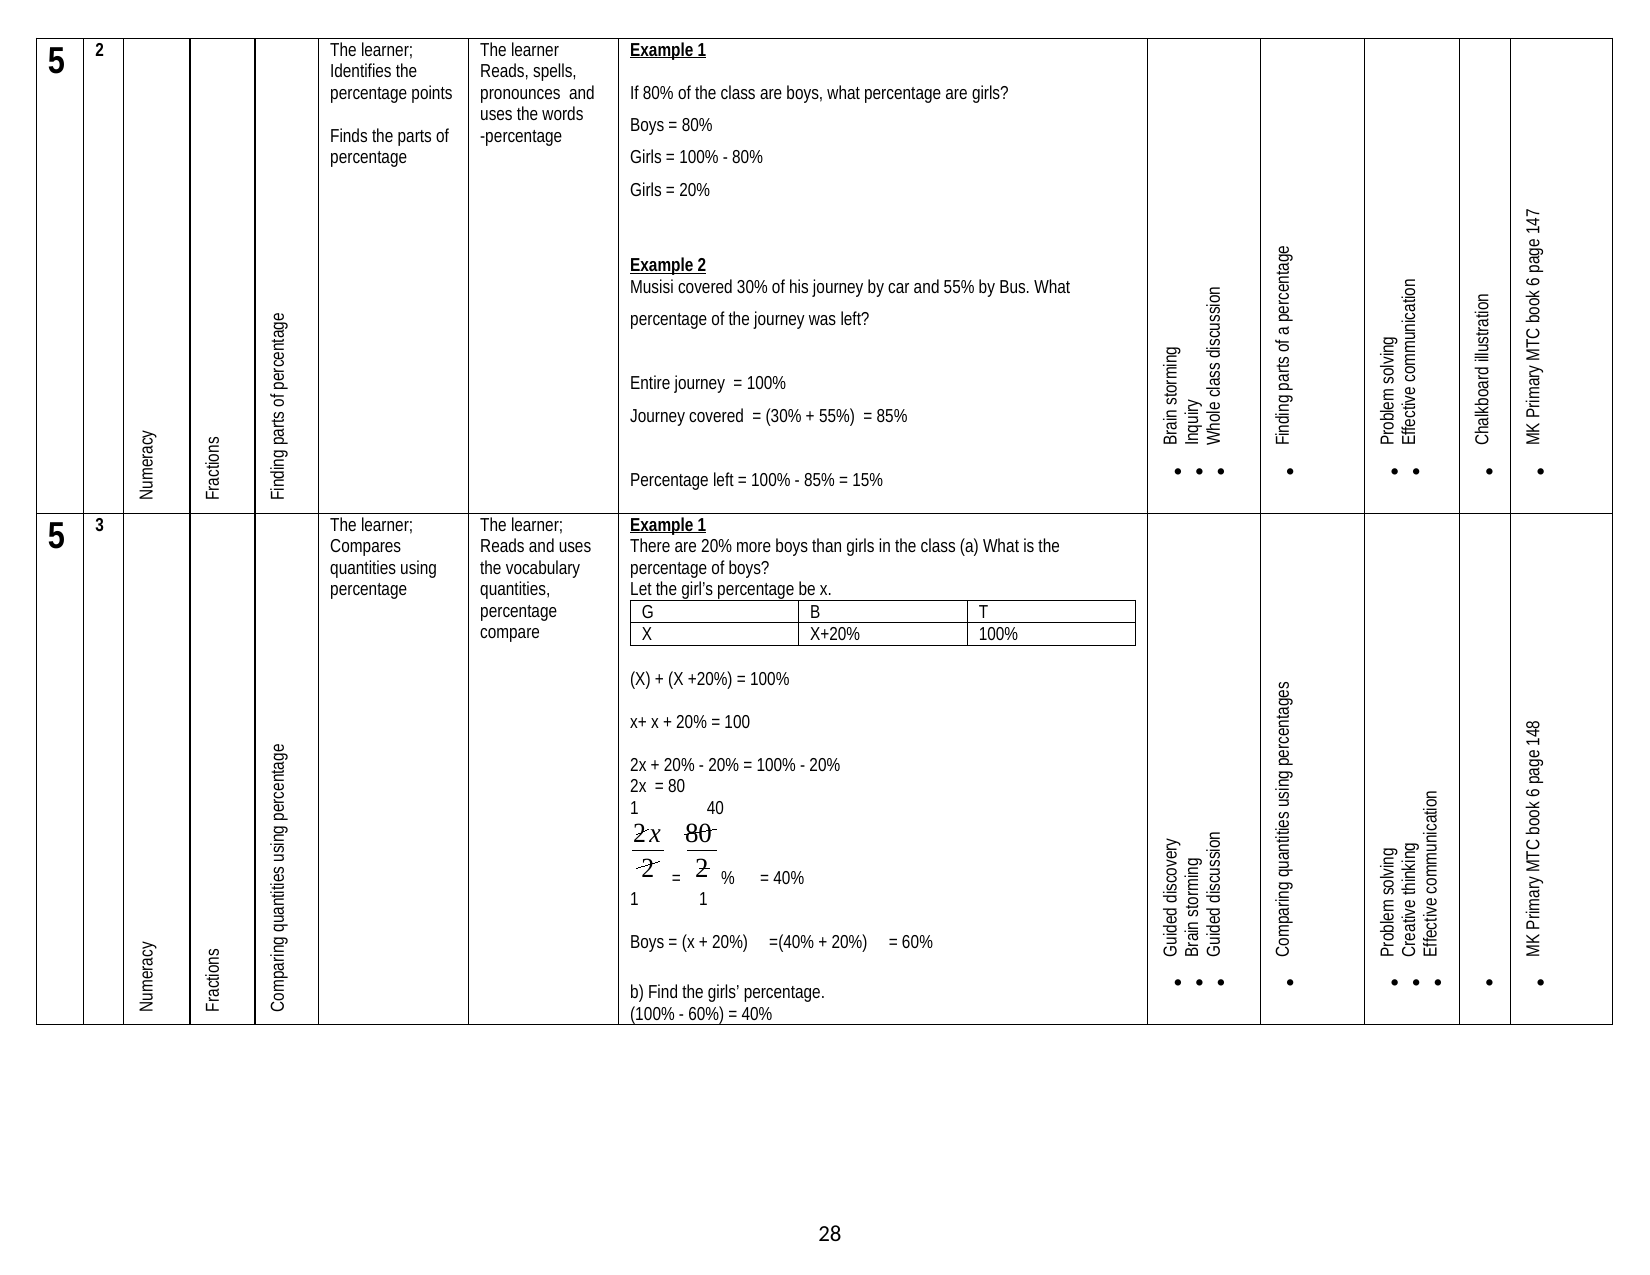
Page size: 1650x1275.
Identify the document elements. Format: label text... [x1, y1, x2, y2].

table_cell The learner; Compares quantities using percentage [319, 514, 468, 1024]
table_cell MK Primary MTC book 6 page 148 [1511, 514, 1612, 1024]
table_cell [1365, 39, 1459, 512]
table_cell Numeracy [124, 39, 189, 512]
table_cell Numeracy [124, 514, 189, 1024]
table_cell Chalkboard illustration [1460, 39, 1510, 512]
table_cell Finding parts of percentage [256, 39, 318, 512]
table_cell 3 [84, 514, 123, 1024]
table_cell Fractions [191, 514, 254, 1024]
table_cell Example 1 If 80% of the class are boys, what percentage are girls? Boys = 80% Girls = 100% - 80% Girls = 20% Example 2 Musisi covered 30% of his journey by car and 55% by Bus. What percentage of the journey was left? Entire journey = 100% Journey covered = (30% + 55%) = 85% Percentage left = 100% - 85% = 15% [619, 39, 1147, 512]
table_cell The learner Reads, spells, pronounces and uses the words -percentage [469, 39, 618, 512]
table_cell Comparing quantities using percentage [256, 514, 318, 1024]
table_cell Guided discovery Brain storming Guided discussion [1148, 514, 1260, 1024]
table_cell 2 [84, 39, 123, 512]
table_cell MK Primary MTC book 6 page 147 [1511, 39, 1612, 512]
table_cell Example 1 There are 20% more boys than girls in the class (a) What is the percentage of boys? Let the girl’s percentage be x. (X) + (X +20%) = 100% x+ x + 20% = 100 2x + 20% - 20% = 100% - 20% 2x = 80 1 40 = % = 40% 1 1 Boys = (x + 20%) =(40% + 20%) = 60% b) Find the girls’ percentage. (100% - 60%) = 40% [619, 514, 1147, 1024]
table_cell [1460, 514, 1510, 1024]
table_cell The learner; Identifies the percentage points Finds the parts of percentage [319, 39, 468, 512]
table_cell 5 [37, 39, 83, 512]
table_cell 5 [37, 514, 83, 1024]
table_cell Finding parts of a percentage [1261, 39, 1364, 512]
table_cell Comparing quantities using percentages [1261, 514, 1364, 1024]
table_cell The learner; Reads and uses the vocabulary quantities, percentage compare [469, 514, 618, 1024]
table_cell Problem solving Creative thinking Effective communication [1365, 514, 1459, 1024]
table_cell Brain storming Inquiry Whole class discussion [1148, 39, 1260, 512]
table_cell Fractions [191, 39, 254, 512]
